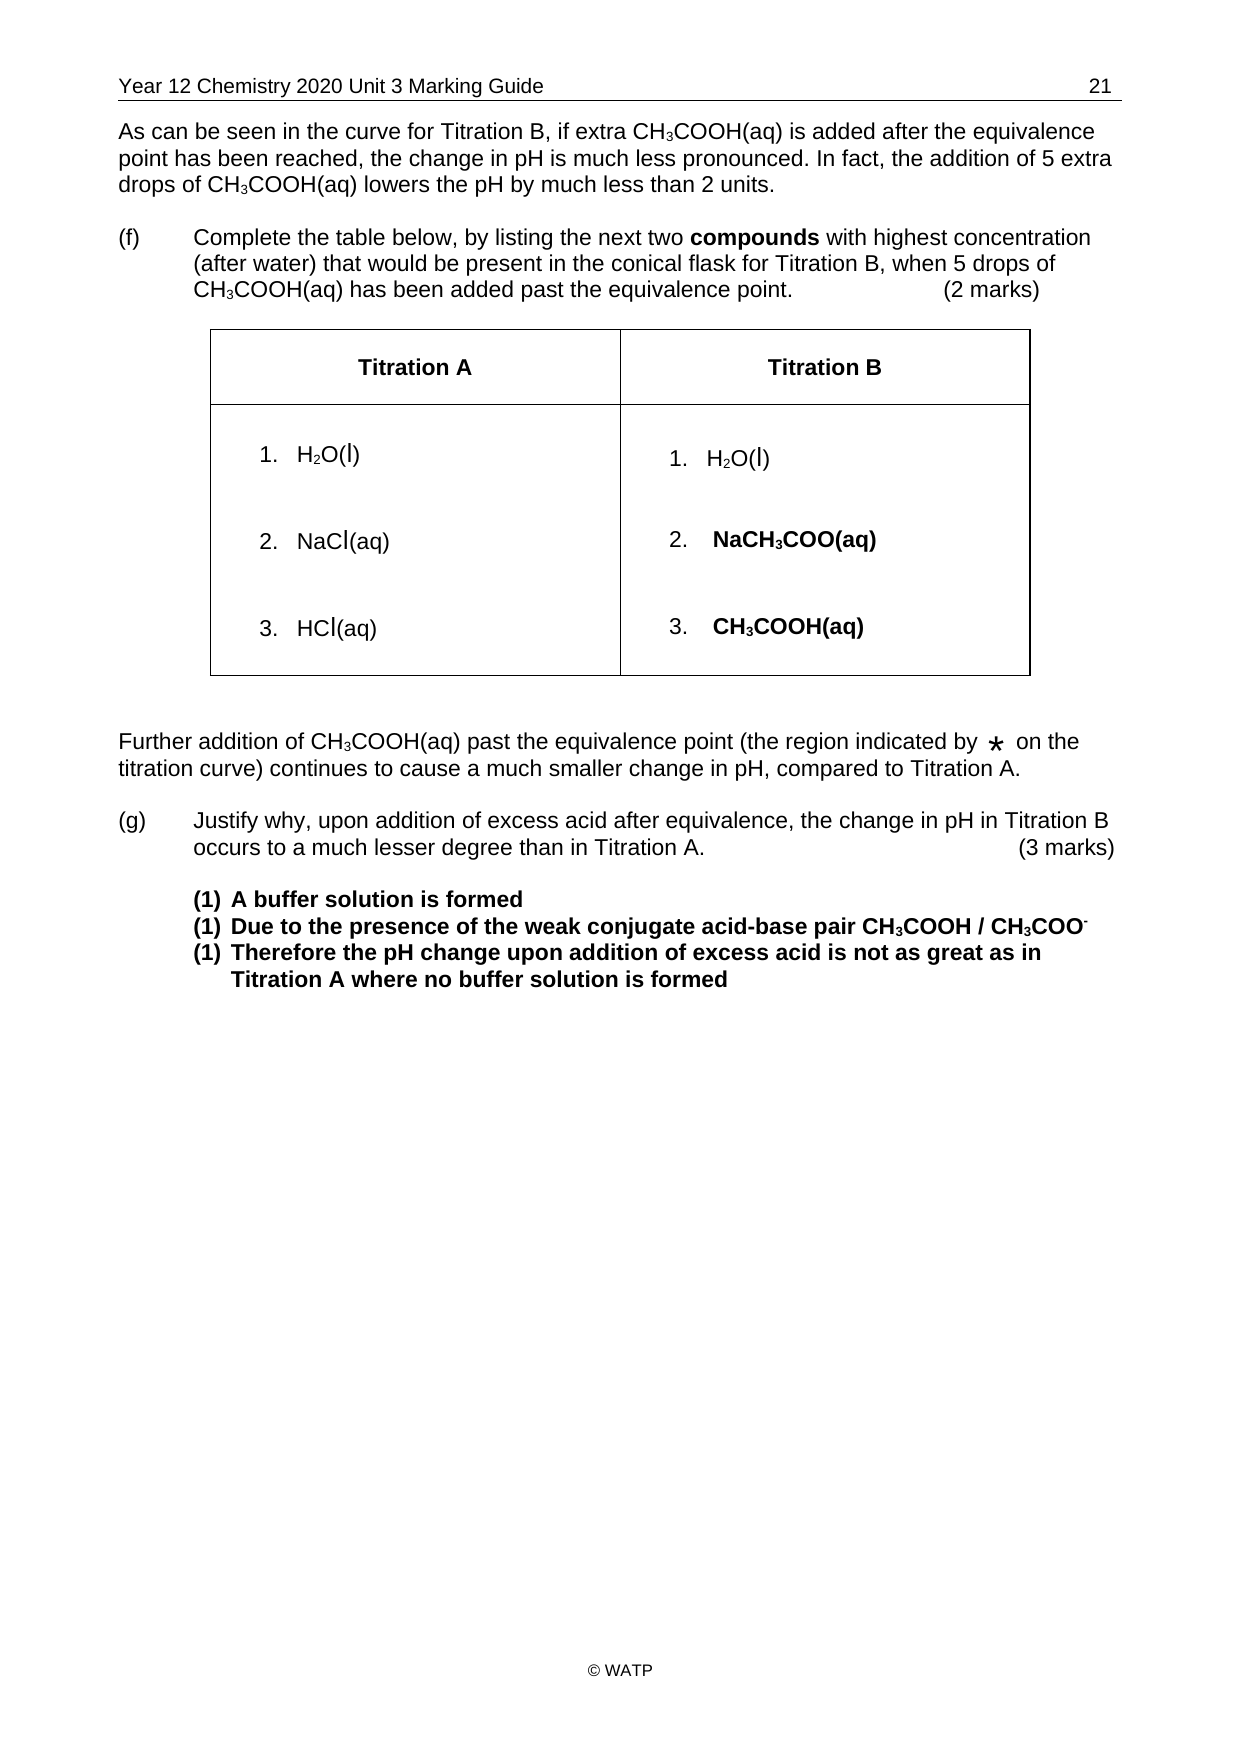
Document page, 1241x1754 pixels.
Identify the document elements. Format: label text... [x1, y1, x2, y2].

text Further addition of CH3COOH(aq) past the equivalence point (the region indicated by on the titration curve) continues to cause a much smaller change in pH, compared to Titration A. [118, 728, 1122, 781]
text (g) Justify why, upon addition of excess acid after equivalence, the change in pH in Titration B occurs to a much lesser degree than in Titration A. (3 marks) [118, 807, 1122, 860]
list A buffer solution is formed [193, 886, 1122, 913]
text As can be seen in the curve for Titration B, if extra CH3COOH(aq) is added after the equivalence point has been reached, the change in pH is much less pronounced. In fact, the addition of 5 extra drops of CH3COOH(aq) lowers the pH by much less than 2 units. [118, 118, 1122, 197]
text (f) Complete the table below, by listing the next two compounds with highest concentration (after water) that would be present in the conical flask for Titration B, when 5 drops of CH3COOH(aq) has been added past the equivalence point. (2 marks) [118, 223, 1122, 303]
table_header Titration B [621, 330, 1029, 403]
table_header Titration A [211, 330, 620, 403]
list Therefore the pH change upon addition of excess acid is not as great as in Titration A where no buffer solution is formed [193, 939, 1122, 992]
list Due to the presence of the weak conjugate acid-base pair CH3COOH / CH3COO- [193, 913, 1122, 939]
table_cell H2O(l) NaCH3COO(aq) CH3COOH(aq) [621, 405, 1029, 674]
table_cell H2O(l) NaCl(aq) HCl(aq) [211, 405, 620, 674]
